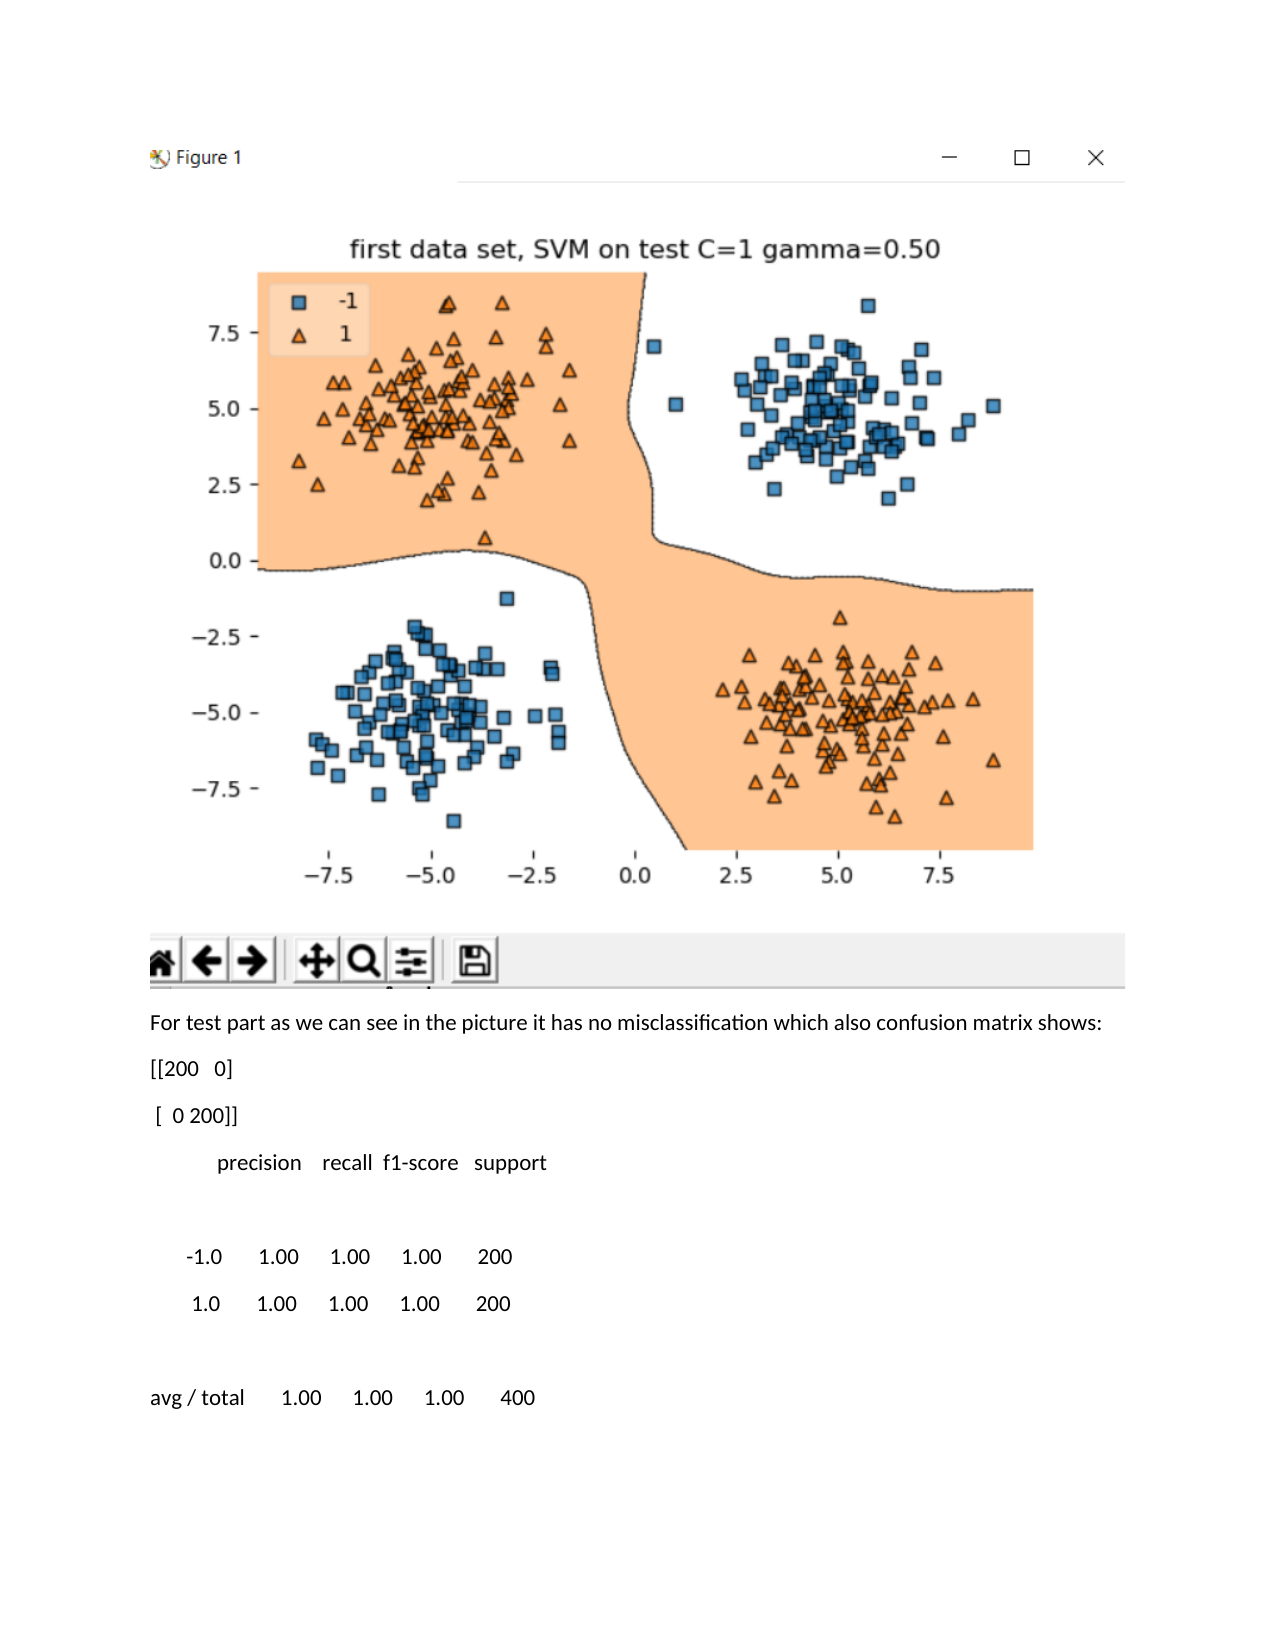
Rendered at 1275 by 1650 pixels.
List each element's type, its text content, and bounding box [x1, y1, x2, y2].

text avg / total 1.00 1.00 1.00 400 [150, 1383, 1125, 1411]
picture [150, 150, 1125, 989]
text -1.0 1.00 1.00 1.00 200 [150, 1242, 1125, 1270]
text 1.0 1.00 1.00 1.00 200 [150, 1289, 1125, 1317]
text For test part as we can see in the picture it has no misclassification which also confusion matrix shows: [150, 1008, 1125, 1036]
text [ 0 200]] [150, 1101, 1125, 1129]
text precision recall f1-score support [150, 1148, 1125, 1176]
text [[200 0] [150, 1054, 1125, 1082]
